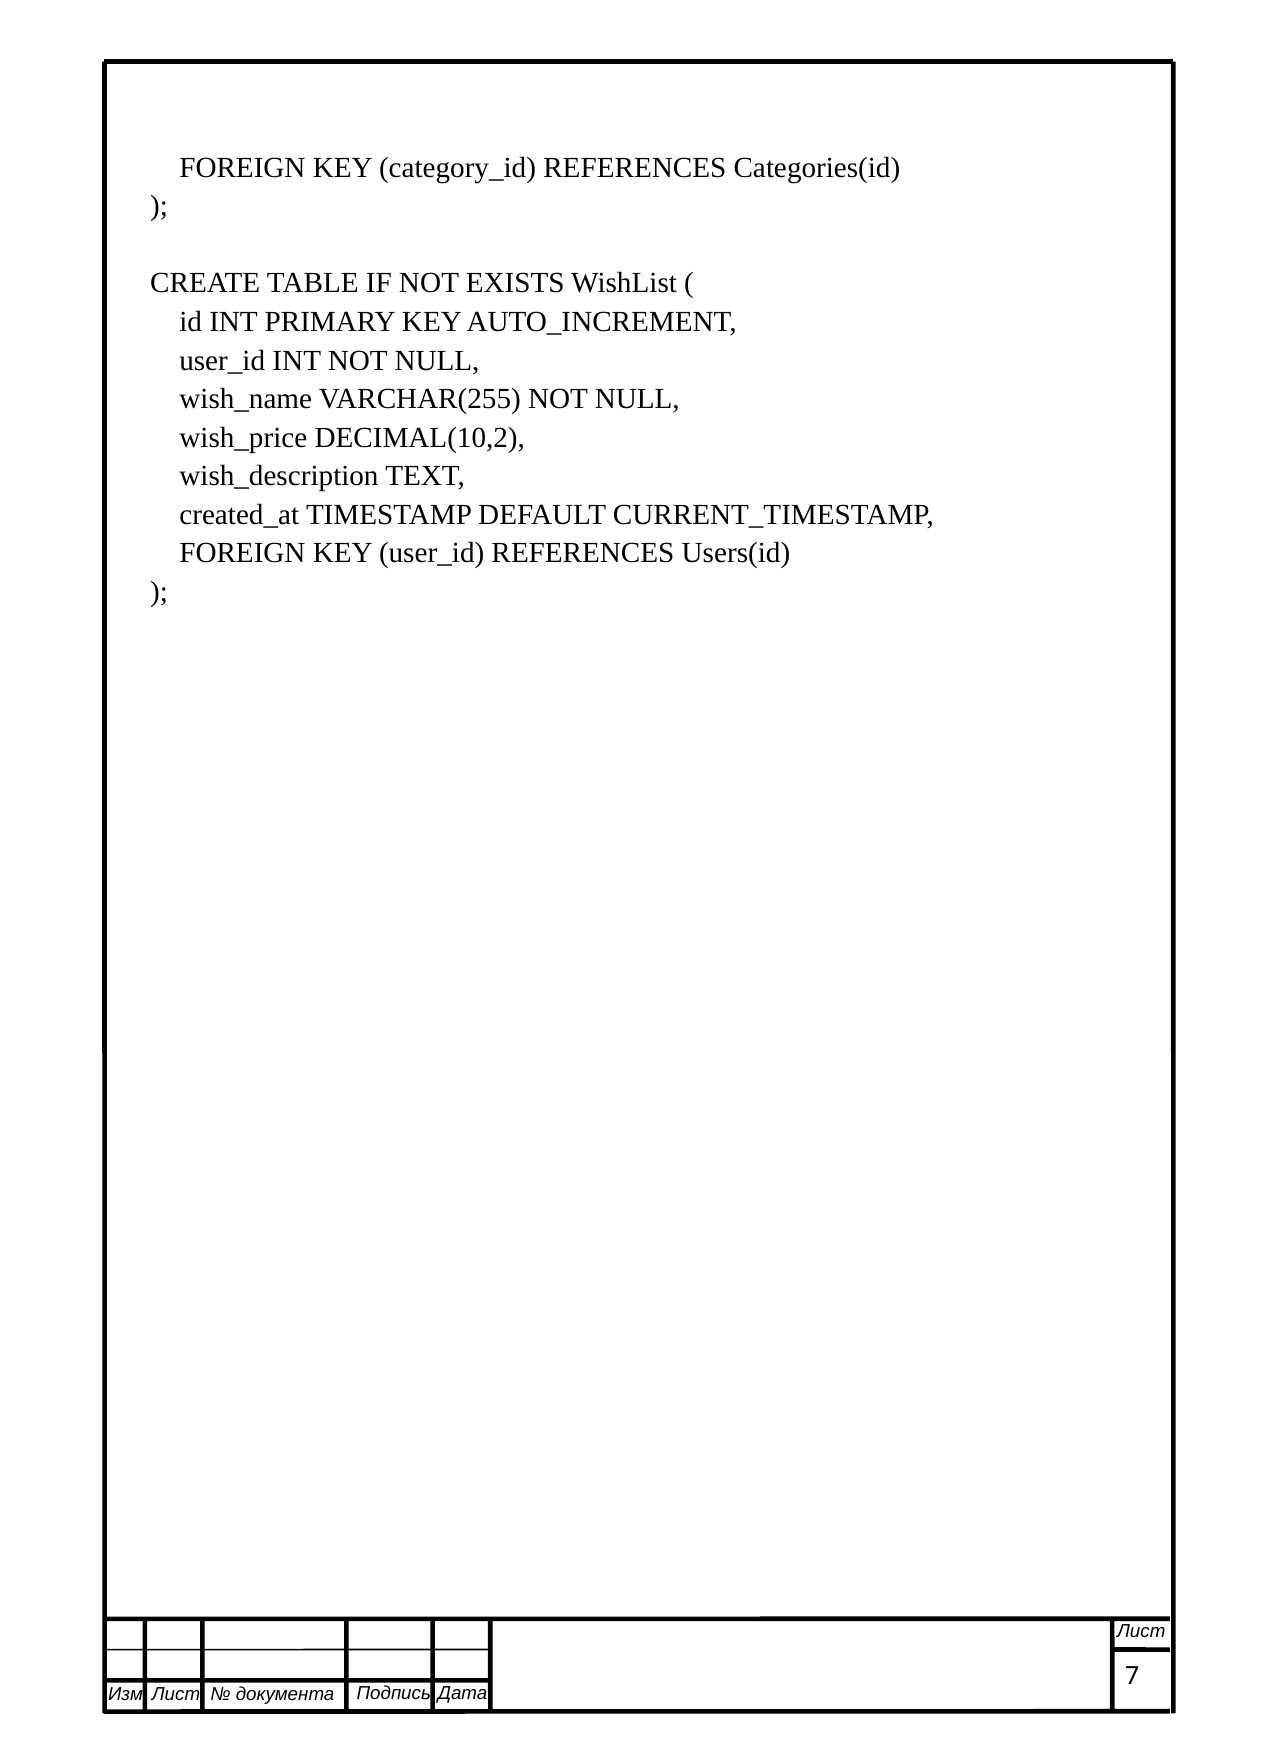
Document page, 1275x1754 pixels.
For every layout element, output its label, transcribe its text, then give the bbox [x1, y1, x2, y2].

text wish_description TEXT, [150, 458, 1125, 492]
text FOREIGN KEY (category_id) REFERENCES Categories(id) [150, 150, 1125, 183]
text created_at TIMESTAMP DEFAULT CURRENT_TIMESTAMP, [150, 497, 1125, 530]
text ); [150, 188, 1125, 222]
text ); [150, 574, 1125, 607]
text id INT PRIMARY KEY AUTO_INCREMENT, [150, 304, 1125, 338]
text CREATE TABLE IF NOT EXISTS WishList ( [150, 227, 1125, 299]
text wish_price DECIMAL(10,2), [150, 420, 1125, 453]
text FOREIGN KEY (user_id) REFERENCES Users(id) [150, 535, 1125, 569]
text user_id INT NOT NULL, [150, 343, 1125, 376]
text wish_name VARCHAR(255) NOT NULL, [150, 381, 1125, 415]
